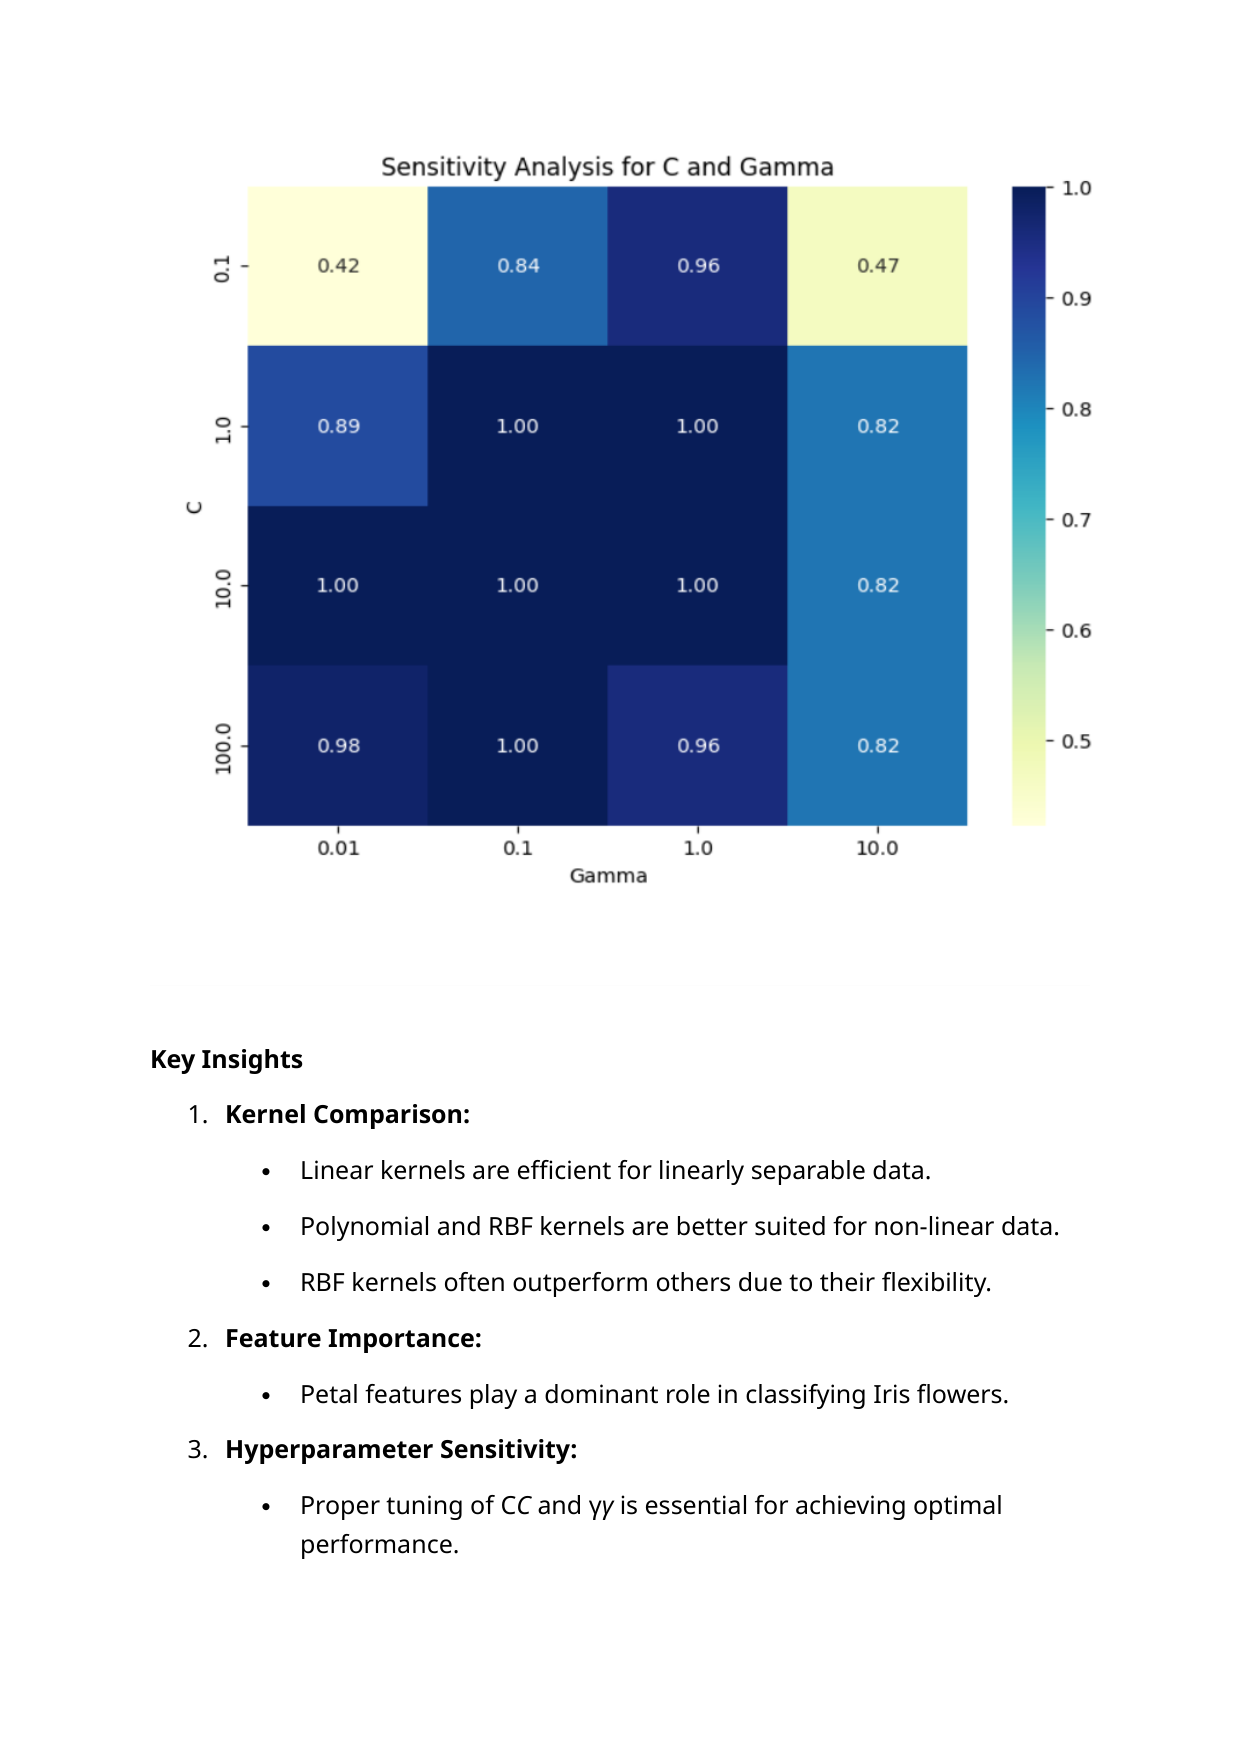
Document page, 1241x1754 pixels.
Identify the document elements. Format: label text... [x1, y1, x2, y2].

picture [150, 150, 1138, 908]
list Kernel Comparison: [187, 1097, 1090, 1131]
list Proper tuning of CC and γγ is essential for achieving optimal performance. [262, 1488, 1090, 1561]
list Feature Importance: [187, 1321, 1090, 1354]
list Linear kernels are efficient for linearly separable data. [262, 1153, 1090, 1187]
list Petal features play a dominant role in classifying Iris flowers. [262, 1376, 1090, 1410]
text Key Insights [150, 1041, 1090, 1075]
list RBF kernels often outperform others due to their flexibility. [262, 1265, 1090, 1299]
list Hyperparameter Sensitivity: [187, 1432, 1090, 1466]
list Polynomial and RBF kernels are better suited for non-linear data. [262, 1209, 1090, 1243]
